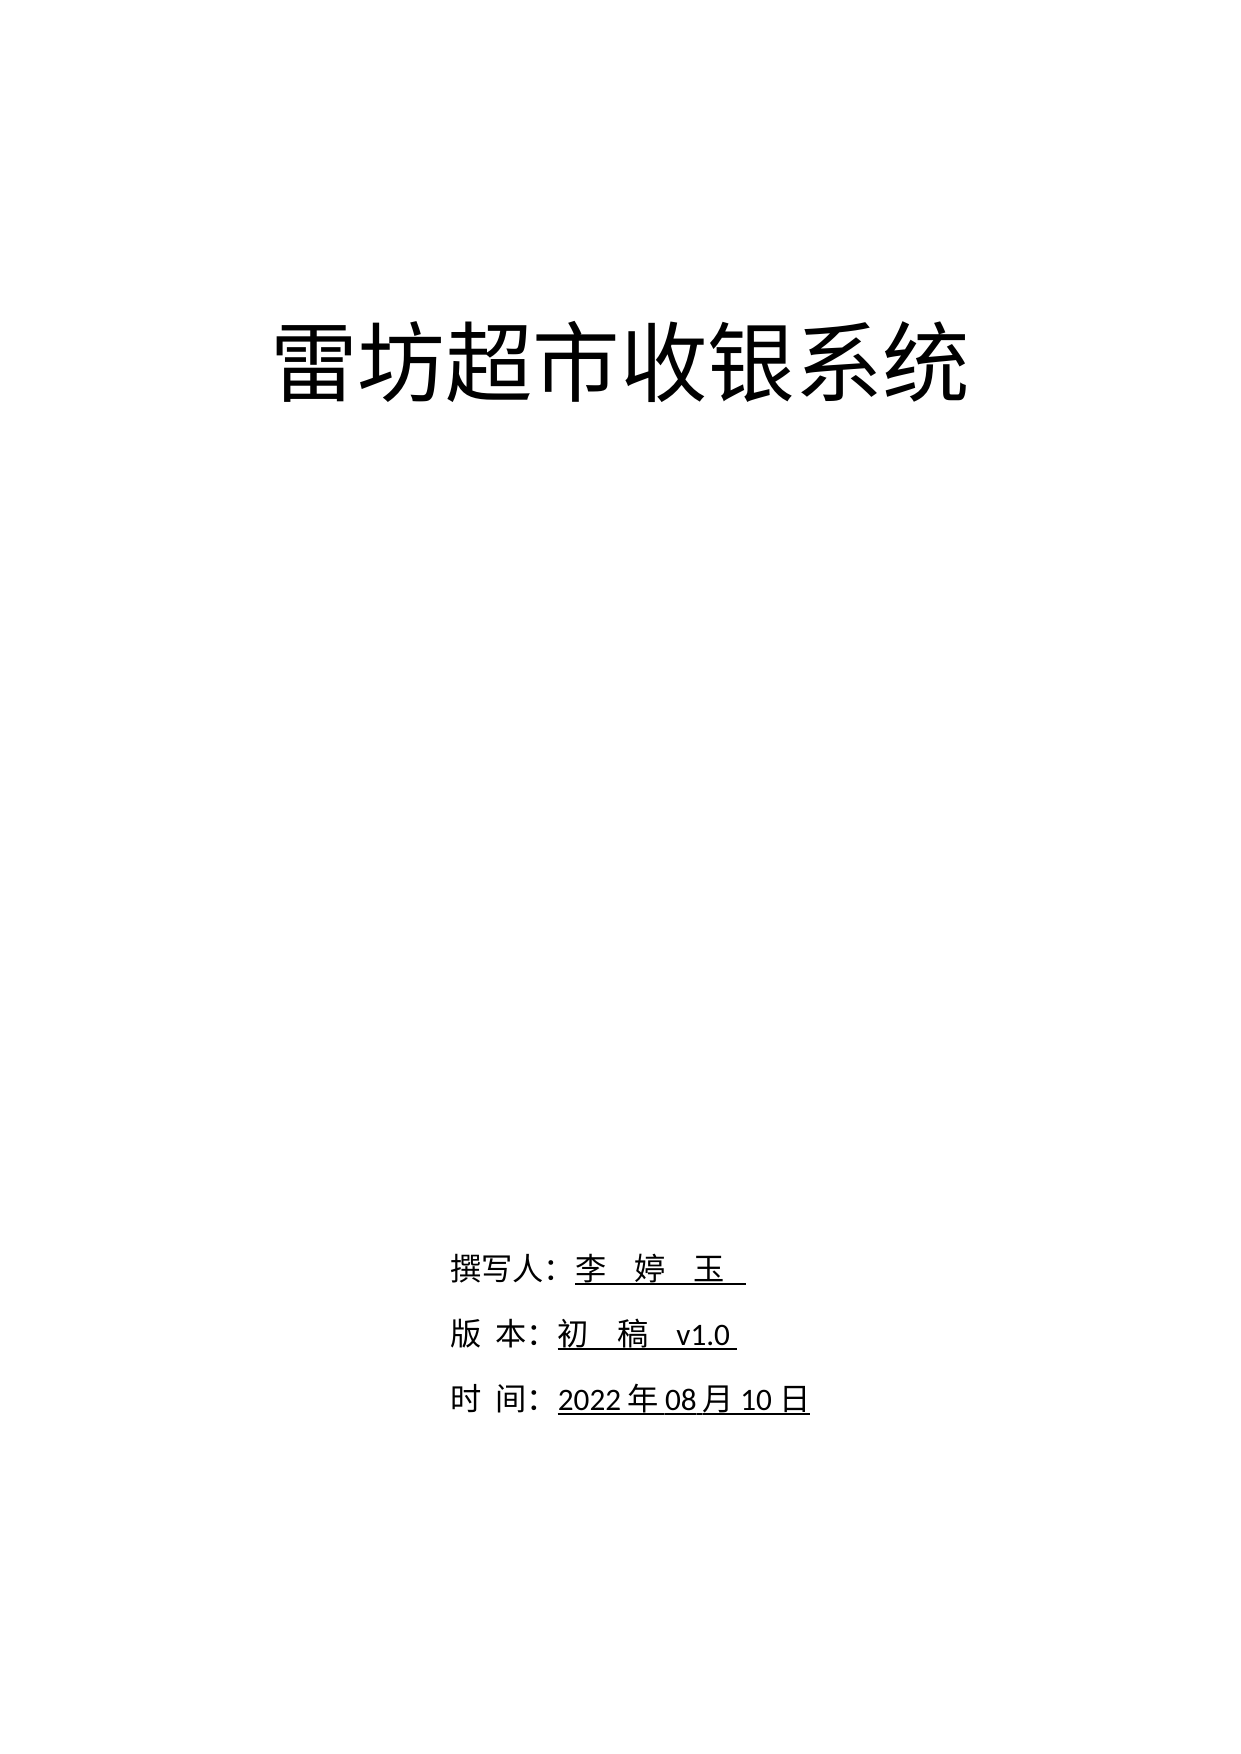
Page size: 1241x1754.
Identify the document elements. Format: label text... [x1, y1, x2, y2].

text 版 本：初 稿 v1.0 [406, 1299, 1053, 1364]
text 撰写人：李 婷 玉 [406, 1234, 1053, 1299]
text 时 间：2022年08月10 日 [406, 1364, 1053, 1429]
text 雷坊超市收银系统 [187, 292, 1053, 422]
